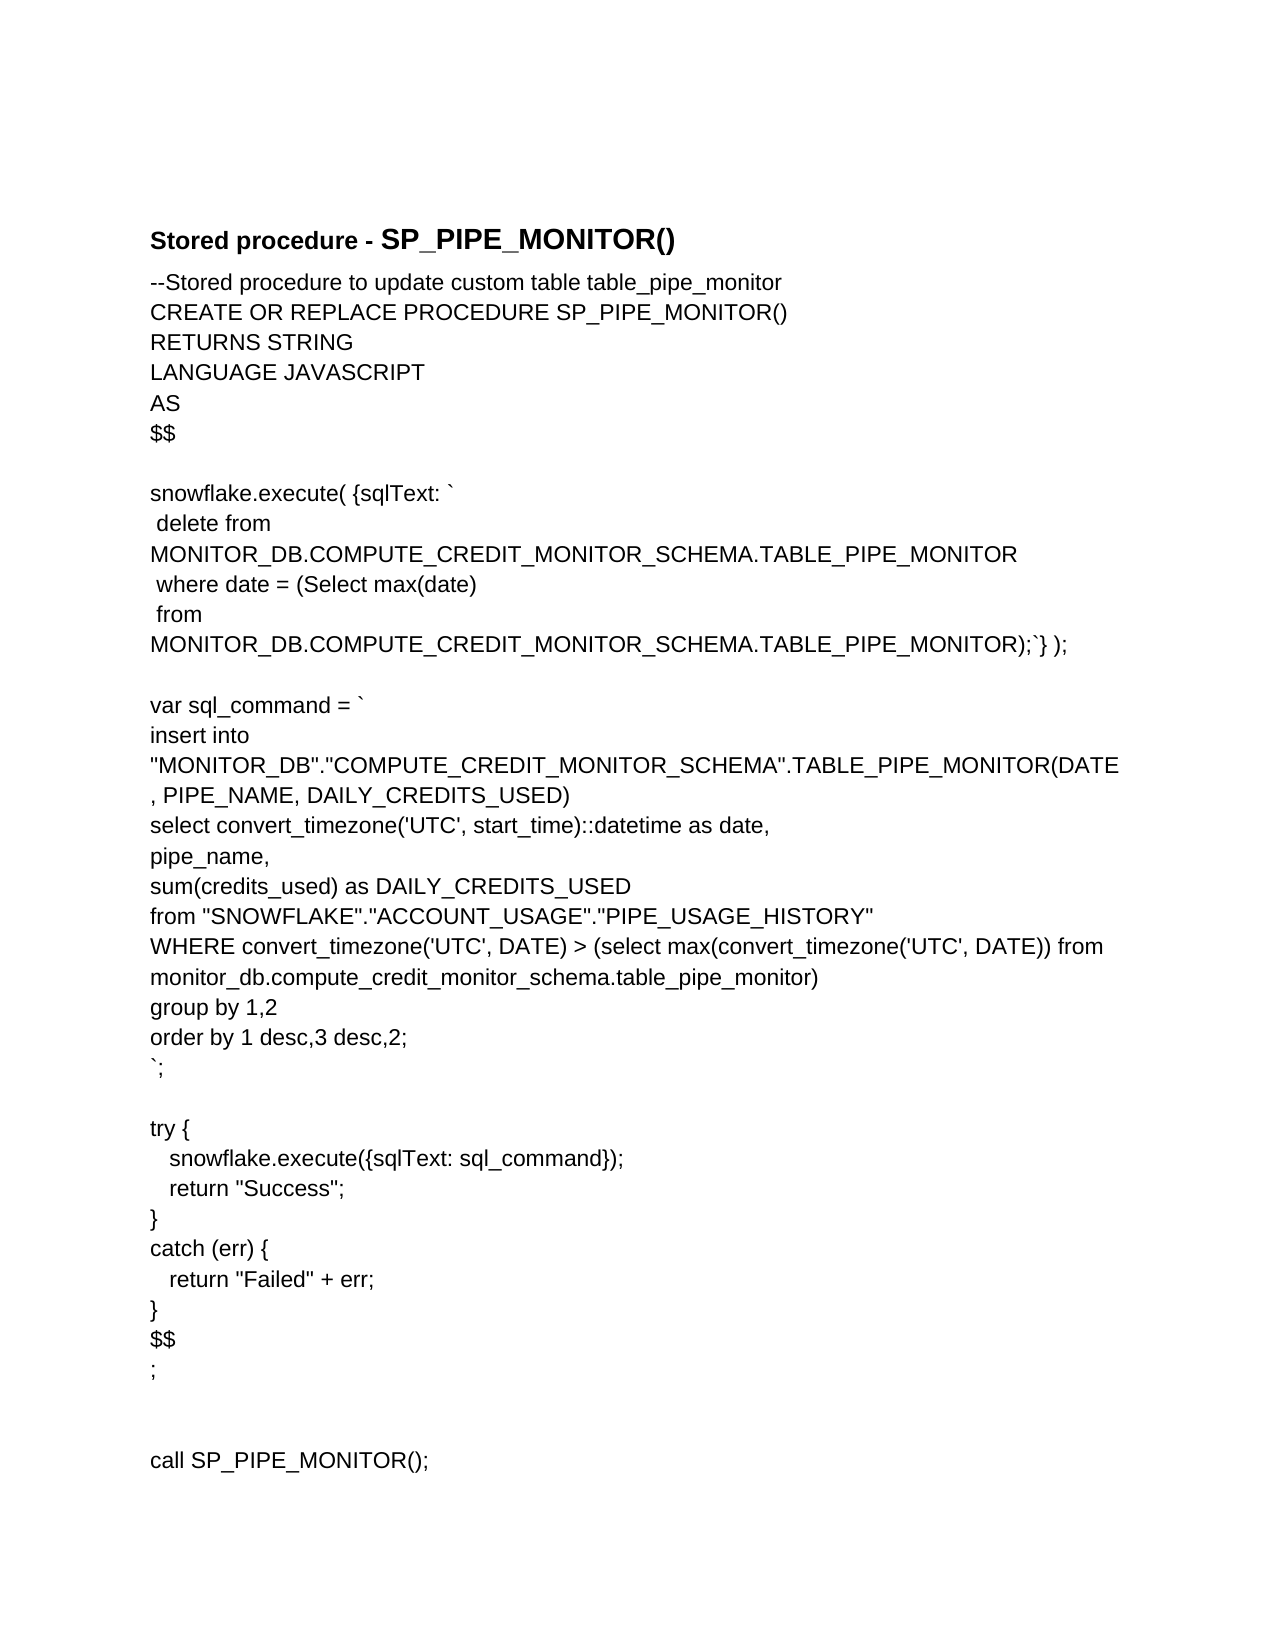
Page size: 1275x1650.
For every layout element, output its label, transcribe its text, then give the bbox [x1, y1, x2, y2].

text return "Success"; [150, 1175, 1125, 1201]
text RETURNS STRING [150, 329, 1125, 356]
text AS [150, 389, 1125, 416]
text WHERE convert_timezone('UTC', DATE) > (select max(convert_timezone('UTC', DATE)) from monitor_db.compute_credit_monitor_schema.table_pipe_monitor) [150, 933, 1125, 990]
text snowflake.execute({sqlText: sql_command}); [150, 1145, 1125, 1171]
text order by 1 desc,3 desc,2; [150, 1024, 1125, 1050]
text where date = (Select max(date) [150, 571, 1125, 597]
text var sql_command = ` [150, 692, 1125, 718]
text ; [150, 1356, 1125, 1383]
text --Stored procedure to update custom table table_pipe_monitor [150, 269, 1125, 295]
text snowflake.execute( {sqlText: ` [150, 480, 1125, 507]
text catch (err) { [150, 1235, 1125, 1262]
text insert into "MONITOR_DB"."COMPUTE_CREDIT_MONITOR_SCHEMA".TABLE_PIPE_MONITOR(DATE, PIPE_NAME, DAILY_CREDITS_USED) [150, 722, 1125, 809]
text select convert_timezone('UTC', start_time)::datetime as date, [150, 812, 1125, 839]
text return "Failed" + err; [150, 1266, 1125, 1292]
text sum(credits_used) as DAILY_CREDITS_USED [150, 873, 1125, 899]
text group by 1,2 [150, 994, 1125, 1020]
text try { [150, 1114, 1125, 1141]
text call SP_PIPE_MONITOR(); [150, 1447, 1125, 1473]
text `; [150, 1054, 1125, 1081]
text CREATE OR REPLACE PROCEDURE SP_PIPE_MONITOR() [150, 299, 1125, 325]
text } [150, 1296, 1125, 1322]
text delete from MONITOR_DB.COMPUTE_CREDIT_MONITOR_SCHEMA.TABLE_PIPE_MONITOR [150, 510, 1125, 567]
text $$ [150, 420, 1125, 446]
text from "SNOWFLAKE"."ACCOUNT_USAGE"."PIPE_USAGE_HISTORY" [150, 903, 1125, 929]
text $$ [150, 1326, 1125, 1352]
text LANGUAGE JAVASCRIPT [150, 359, 1125, 386]
text } [150, 1205, 1125, 1232]
text from MONITOR_DB.COMPUTE_CREDIT_MONITOR_SCHEMA.TABLE_PIPE_MONITOR);`} ); [150, 601, 1125, 658]
text pipe_name, [150, 843, 1125, 869]
subtitle Stored procedure - SP_PIPE_MONITOR() [150, 222, 1125, 255]
